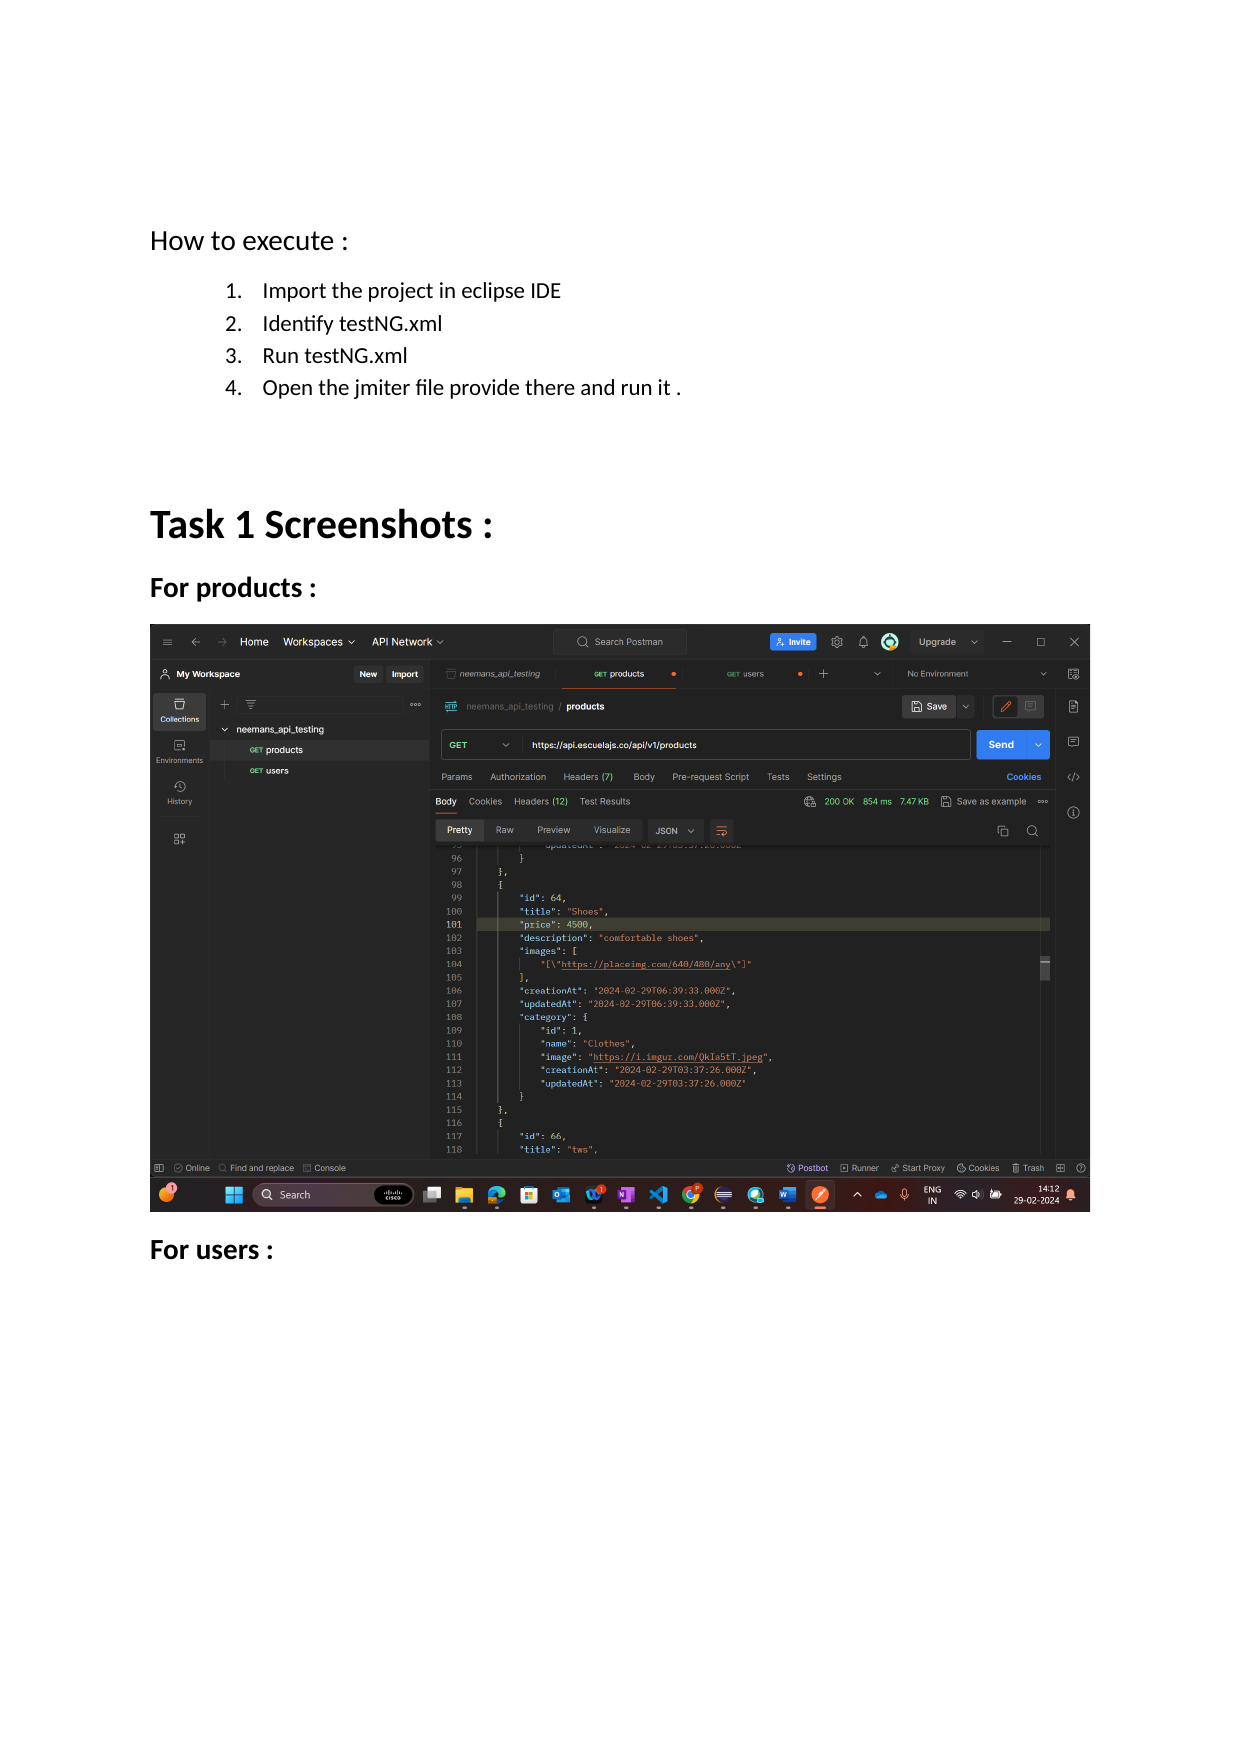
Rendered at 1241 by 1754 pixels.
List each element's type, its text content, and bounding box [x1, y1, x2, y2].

text For users : [150, 1231, 1090, 1267]
list Run testNG.xml [225, 341, 1090, 369]
list Open the jmiter file provide there and run it . [225, 373, 1090, 401]
text For products : [150, 569, 1090, 605]
picture [150, 624, 1091, 1212]
text Task 1 Screenshots : [150, 498, 1090, 549]
text How to execute : [150, 222, 1090, 257]
list Import the project in eclipse IDE [225, 277, 1090, 305]
list Identify testNG.xml [225, 309, 1090, 337]
